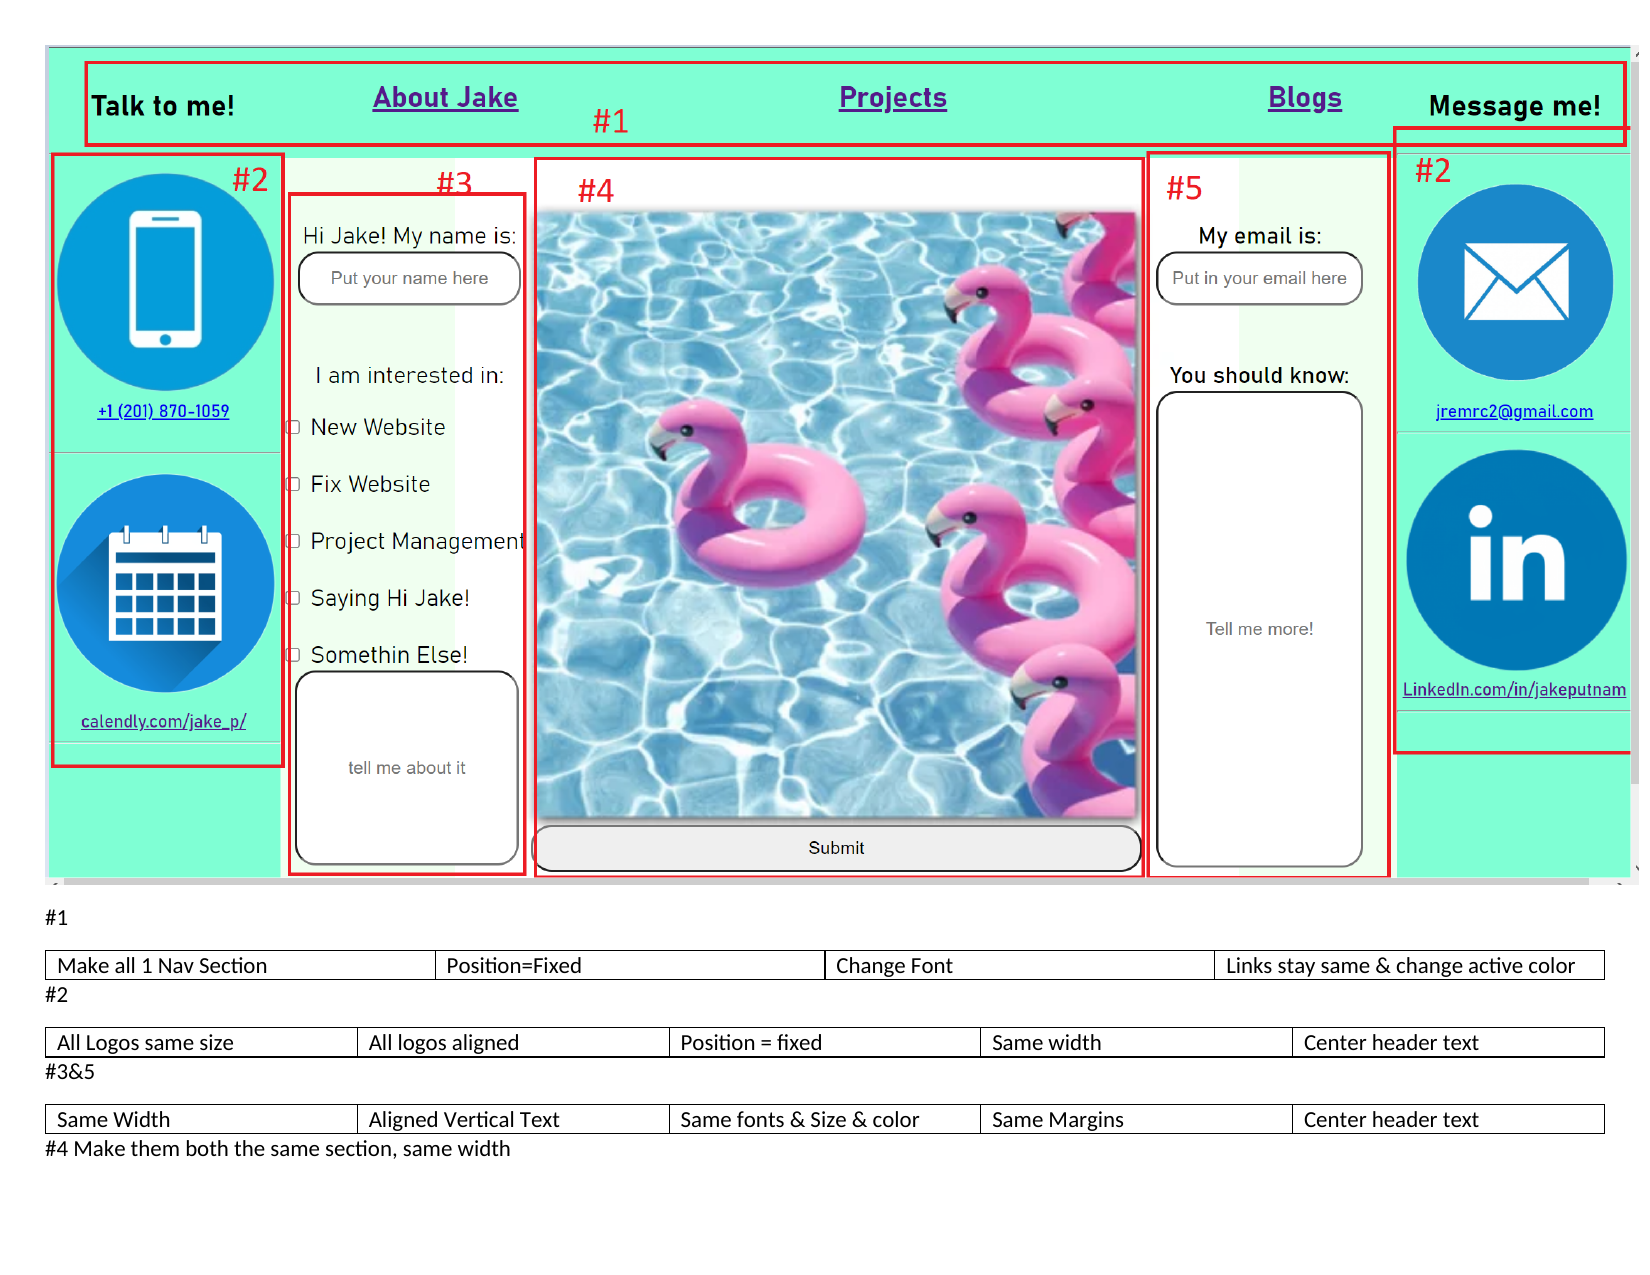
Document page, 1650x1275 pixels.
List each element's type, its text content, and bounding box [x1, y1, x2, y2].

table_header Same Margins [981, 1105, 1292, 1133]
table_header Links stay same & change active color [1215, 951, 1604, 979]
table_header Position = fixed [670, 1028, 980, 1056]
table_header Center header text [1293, 1028, 1604, 1056]
table_header All logos aligned [358, 1028, 669, 1056]
table_header Make all 1 Nav Section [46, 951, 435, 979]
table_header All Logos same size [46, 1028, 357, 1056]
table_header Center header text [1293, 1105, 1604, 1133]
text #4 Make them both the same section, same width [45, 1134, 1605, 1162]
text #1 [45, 903, 1605, 931]
table_header Same width [981, 1028, 1292, 1056]
text #3&5 [45, 1058, 1605, 1085]
table_header Same Width [46, 1105, 357, 1133]
picture [45, 45, 1639, 885]
table_header Aligned Vertical Text [358, 1105, 669, 1133]
table_header Change Font [826, 951, 1214, 979]
text #2 [45, 980, 1605, 1008]
table_header Same fonts & Size & color [670, 1105, 980, 1133]
table_header Position=Fixed [436, 951, 824, 979]
